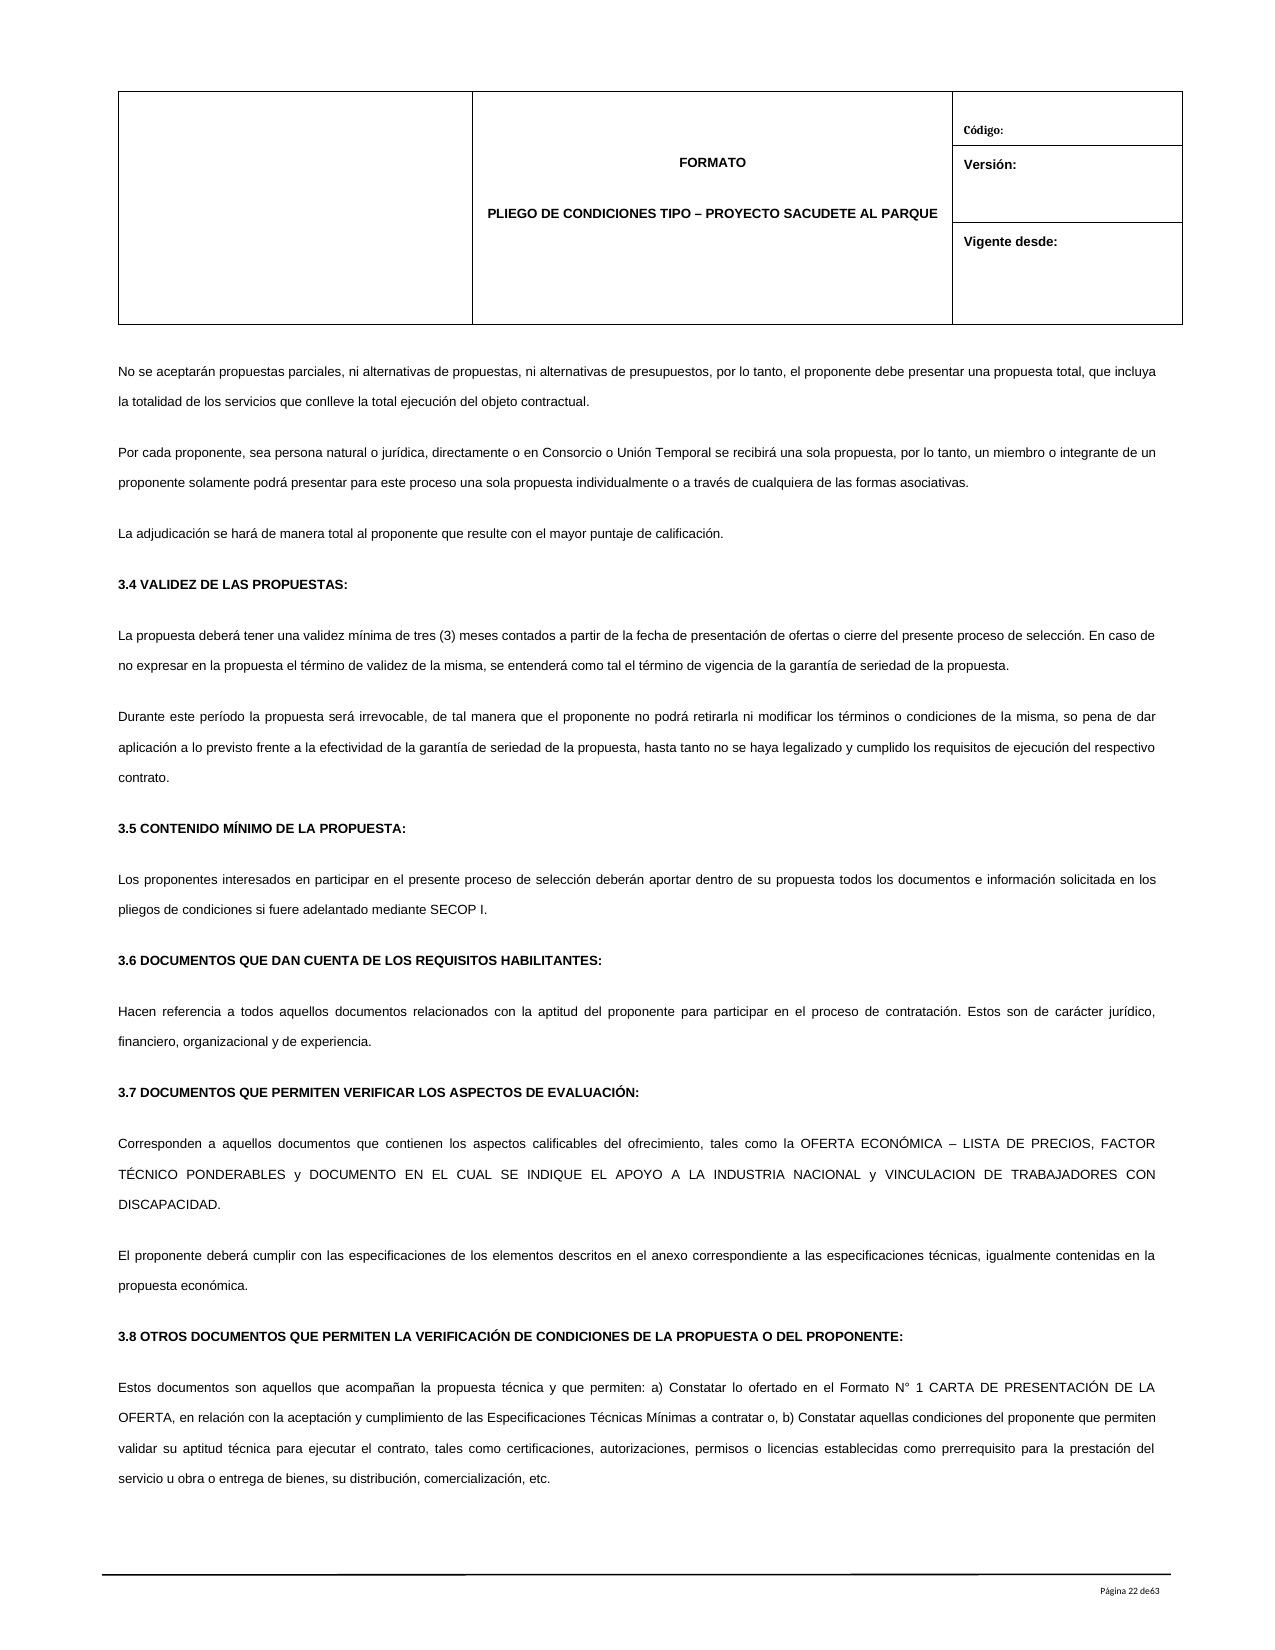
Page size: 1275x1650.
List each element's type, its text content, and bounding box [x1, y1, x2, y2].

text Estos documentos son aquellos que acompañan la propuesta técnica y que permiten: a) Constatar lo ofertado en el Formato N° 1 CARTA DE PRESENTACIÓN DE LA OFERTA, en relación con la aceptación y cumplimiento de las Especificaciones Técnicas Mínimas a contratar o, b) Constatar aquellas condiciones del proponente que permiten validar su aptitud técnica para ejecutar el contrato, tales como certificaciones, autorizaciones, permisos o licencias establecidas como prerrequisito para la prestación del servicio u obra o entrega de bienes, su distribución, comercialización, etc. [118, 1369, 1157, 1486]
text 3.6 DOCUMENTOS QUE DAN CUENTA DE LOS REQUISITOS HABILITANTES: [118, 942, 1157, 969]
text Durante este período la propuesta será irrevocable, de tal manera que el proponente no podrá retirarla ni modificar los términos o condiciones de la misma, so pena de dar aplicación a lo previsto frente a la efectividad de la garantía de seriedad de la propuesta, hasta tanto no se haya legalizado y cumplido los requisitos de ejecución del respectivo contrato. [118, 698, 1157, 785]
text El proponente deberá cumplir con las especificaciones de los elementos descritos en el anexo correspondiente a las especificaciones técnicas, igualmente contenidas en la propuesta económica. [118, 1237, 1157, 1294]
text No se aceptarán propuestas parciales, ni alternativas de propuestas, ni alternativas de presupuestos, por lo tanto, el proponente debe presentar una propuesta total, que incluya la totalidad de los servicios que conlleve la total ejecución del objeto contractual. [118, 353, 1157, 409]
text 3.7 DOCUMENTOS QUE PERMITEN VERIFICAR LOS ASPECTOS DE EVALUACIÓN: [118, 1074, 1157, 1101]
text La adjudicación se hará de manera total al proponente que resulte con el mayor puntaje de calificación. [118, 515, 1157, 542]
text 3.5 CONTENIDO MÍNIMO DE LA PROPUESTA: [118, 810, 1157, 836]
text 3.4 VALIDEZ DE LAS PROPUESTAS: [118, 566, 1157, 593]
text Hacen referencia a todos aquellos documentos relacionados con la aptitud del proponente para participar en el proceso de contratación. Estos son de carácter jurídico, financiero, organizacional y de experiencia. [118, 993, 1157, 1050]
text Los proponentes interesados en participar en el presente proceso de selección deberán aportar dentro de su propuesta todos los documentos e información solicitada en los pliegos de condiciones si fuere adelantado mediante SECOP I. [118, 861, 1157, 918]
text Por cada proponente, sea persona natural o jurídica, directamente o en Consorcio o Unión Temporal se recibirá una sola propuesta, por lo tanto, un miembro o integrante de un proponente solamente podrá presentar para este proceso una sola propuesta individualmente o a través de cualquiera de las formas asociativas. [118, 434, 1157, 491]
text Corresponden a aquellos documentos que contienen los aspectos calificables del ofrecimiento, tales como la OFERTA ECONÓMICA – LISTA DE PRECIOS, FACTOR TÉCNICO PONDERABLES y DOCUMENTO EN EL CUAL SE INDIQUE EL APOYO A LA INDUSTRIA NACIONAL y VINCULACION DE TRABAJADORES CON DISCAPACIDAD. [118, 1126, 1157, 1212]
text La propuesta deberá tener una validez mínima de tres (3) meses contados a partir de la fecha de presentación de ofertas o cierre del presente proceso de selección. En caso de no expresar en la propuesta el término de validez de la misma, se entenderá como tal el término de vigencia de la garantía de seriedad de la propuesta. [118, 617, 1157, 674]
text 3.8 OTROS DOCUMENTOS QUE PERMITEN LA VERIFICACIÓN DE CONDICIONES DE LA PROPUESTA O DEL PROPONENTE: [118, 1318, 1157, 1345]
